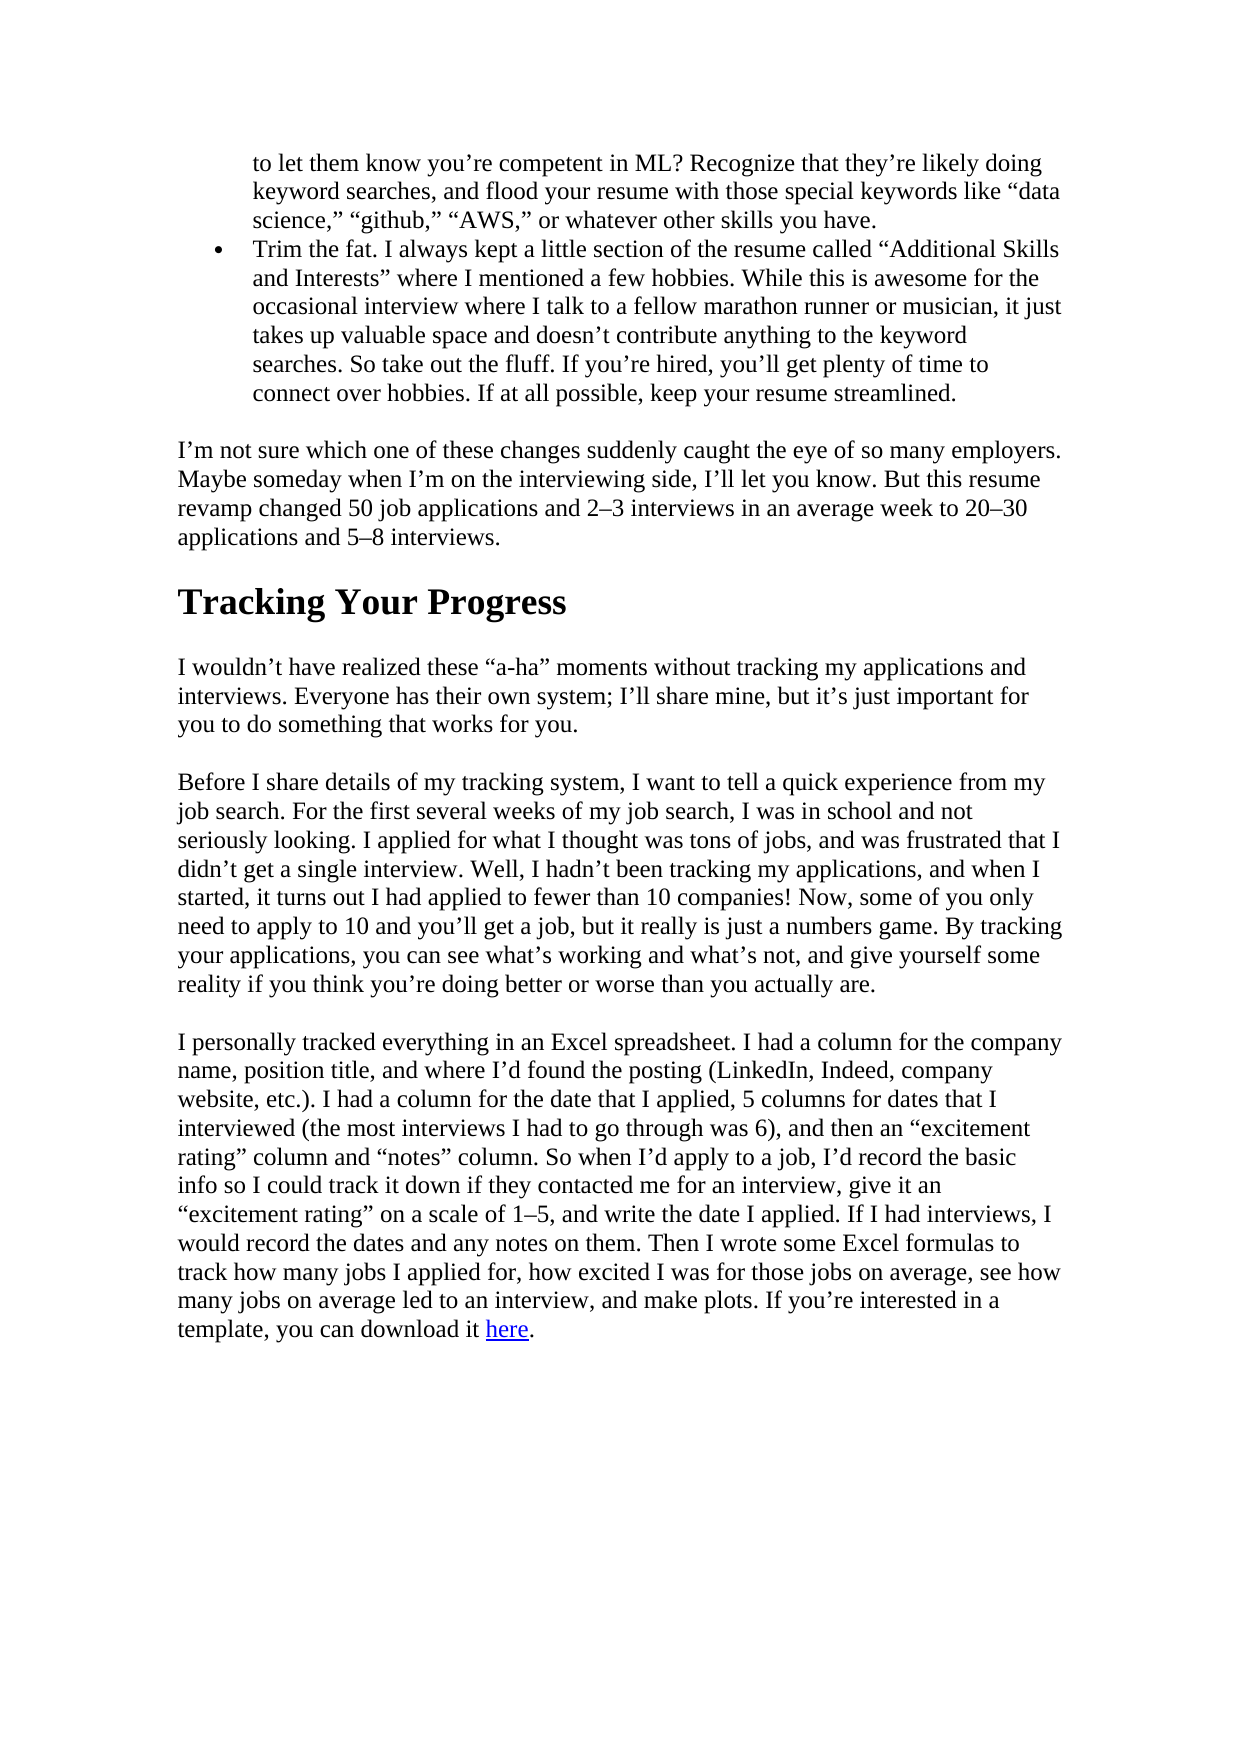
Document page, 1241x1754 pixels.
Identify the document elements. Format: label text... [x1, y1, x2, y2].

text I’m not sure which one of these changes suddenly caught the eye of so many employers. Maybe someday when I’m on the interviewing side, I’ll let you know. But this resume revamp changed 50 job applications and 2–3 interviews in an average week to 20–30 applications and 5–8 interviews. [177, 436, 1063, 551]
text I wouldn’t have realized these “a-ha” moments without tracking my applications and interviews. Everyone has their own system; I’ll share mine, but it’s just important for you to do something that works for you. [177, 652, 1063, 738]
text Before I share details of my tracking system, I want to tell a quick experience from my job search. For the first several weeks of my job search, I was in school and not seriously looking. I applied for what I thought was tons of jobs, and was frustrated that I didn’t get a single interview. Well, I hadn’t been tracking my applications, and when I started, it turns out I had applied to fewer than 10 companies! Now, some of you only need to apply to 10 and you’ll get a job, but it really is just a numbers game. By tracking your applications, you can see what’s working and what’s not, and give yourself some reality if you think you’re doing better or worse than you actually are. [177, 767, 1063, 997]
text Tracking Your Progress [177, 580, 1063, 623]
text I personally tracked everything in an Excel spreadsheet. I had a column for the company name, position title, and where I’d found the posting (LinkedIn, Indeed, company website, etc.). I had a column for the date that I applied, 5 columns for dates that I interviewed (the most interviews I had to go through was 6), and then an “excitement rating” column and “notes” column. So when I’d apply to a job, I’d record the basic info so I could track it down if they contacted me for an interview, give it an “excitement rating” on a scale of 1–5, and write the date I applied. If I had interviews, I would record the dates and any notes on them. Then I wrote some Excel formulas to track how many jobs I applied for, how excited I was for those jobs on average, see how many jobs on average led to an interview, and make plots. If you’re interested in a template, you can download it here. [177, 1027, 1063, 1343]
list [215, 148, 1063, 234]
list Trim the fat. I always kept a little section of the resume called “Additional Skills and Interests” where I mentioned a few hobbies. While this is awesome for the occasional interview where I talk to a fellow marathon runner or musician, it just takes up valuable space and doesn’t contribute anything to the keyword searches. So take out the fluff. If you’re hired, you’ll get plenty of time to connect over hobbies. If at all possible, keep your resume streamlined. [215, 234, 1063, 406]
